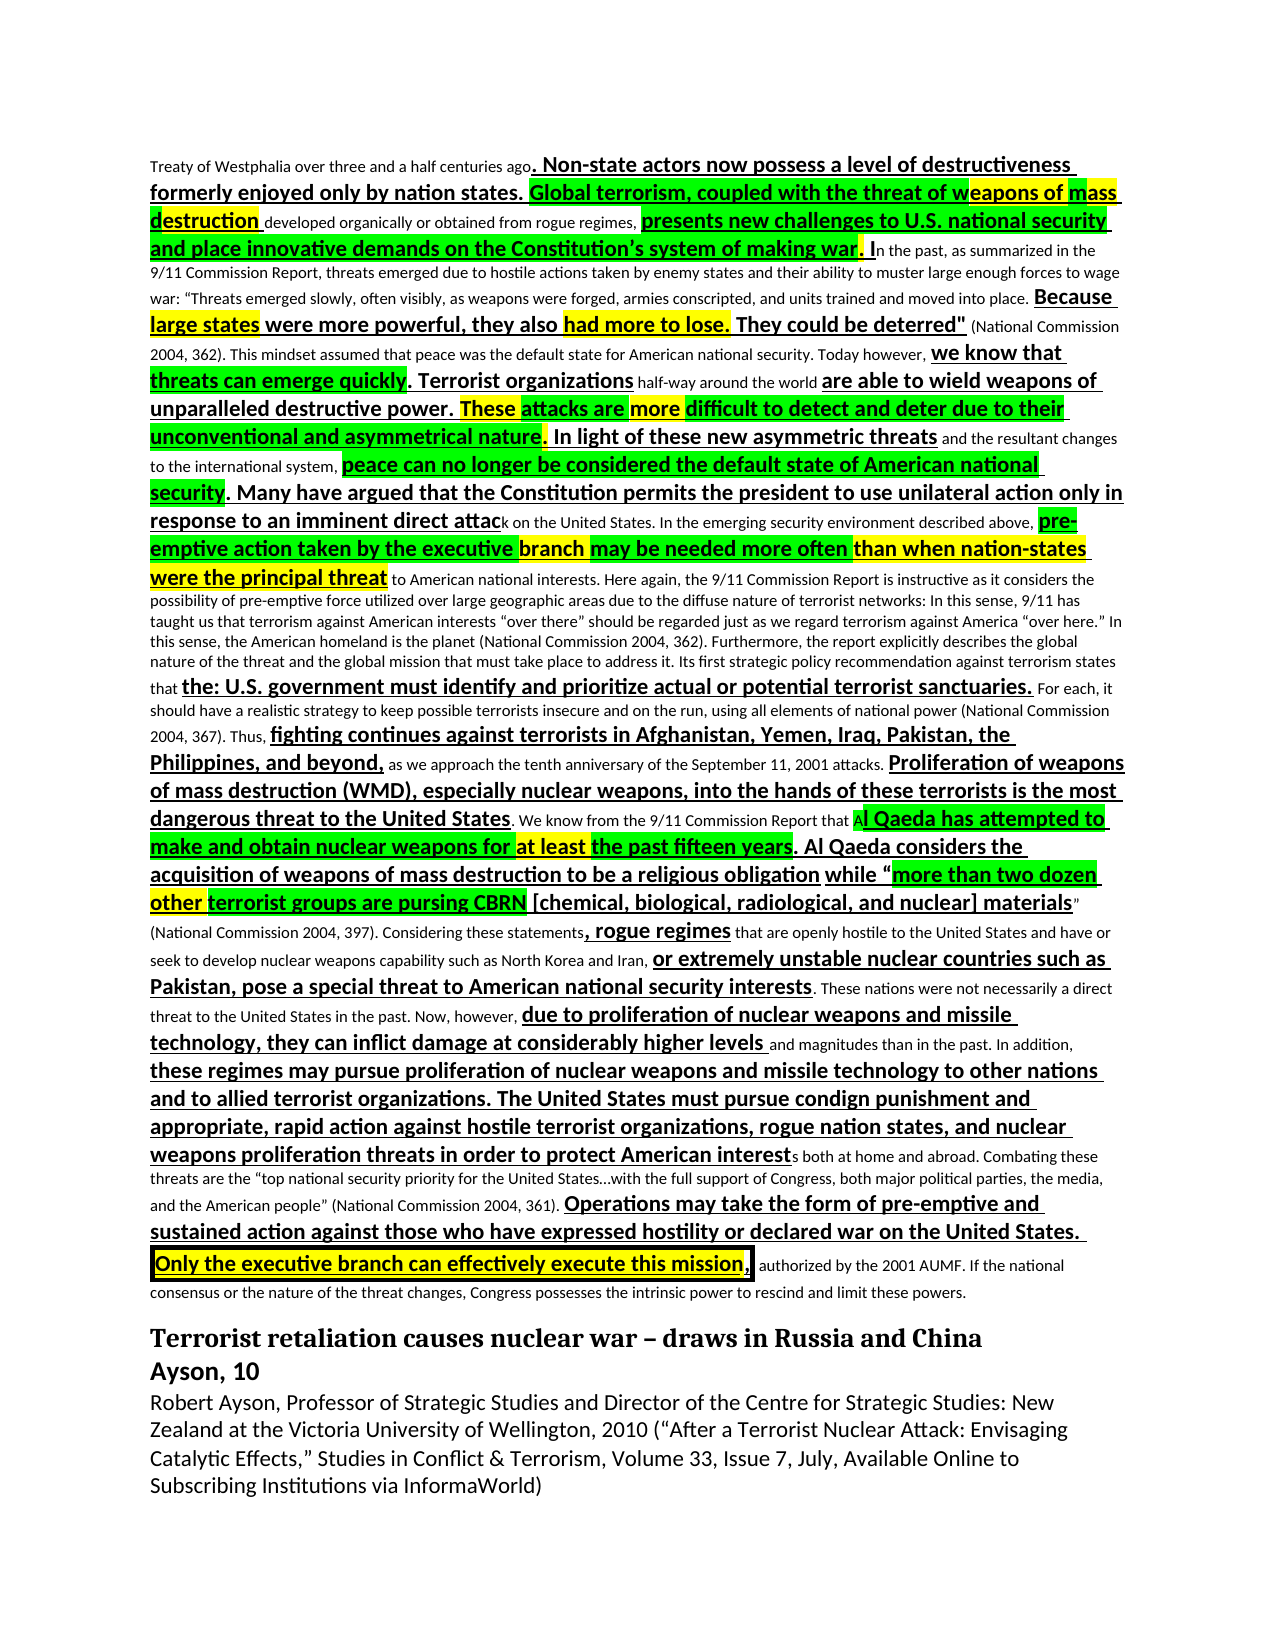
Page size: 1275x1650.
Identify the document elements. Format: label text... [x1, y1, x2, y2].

text Robert Ayson, Professor of Strategic Studies and Director of the Centre for Strategic Studies: New Zealand at the Victoria University of Wellington, 2010 (“After a Terrorist Nuclear Attack: Envisaging Catalytic Effects,” Studies in Conflict & Terrorism, Volume 33, Issue 7, July, Available Online to Subscribing Institutions via InformaWorld) [150, 1388, 1125, 1500]
text Ayson, 10 [150, 1354, 1125, 1388]
subtitle Terrorist retaliation causes nuclear war – draws in Russia and China [150, 1323, 1125, 1354]
